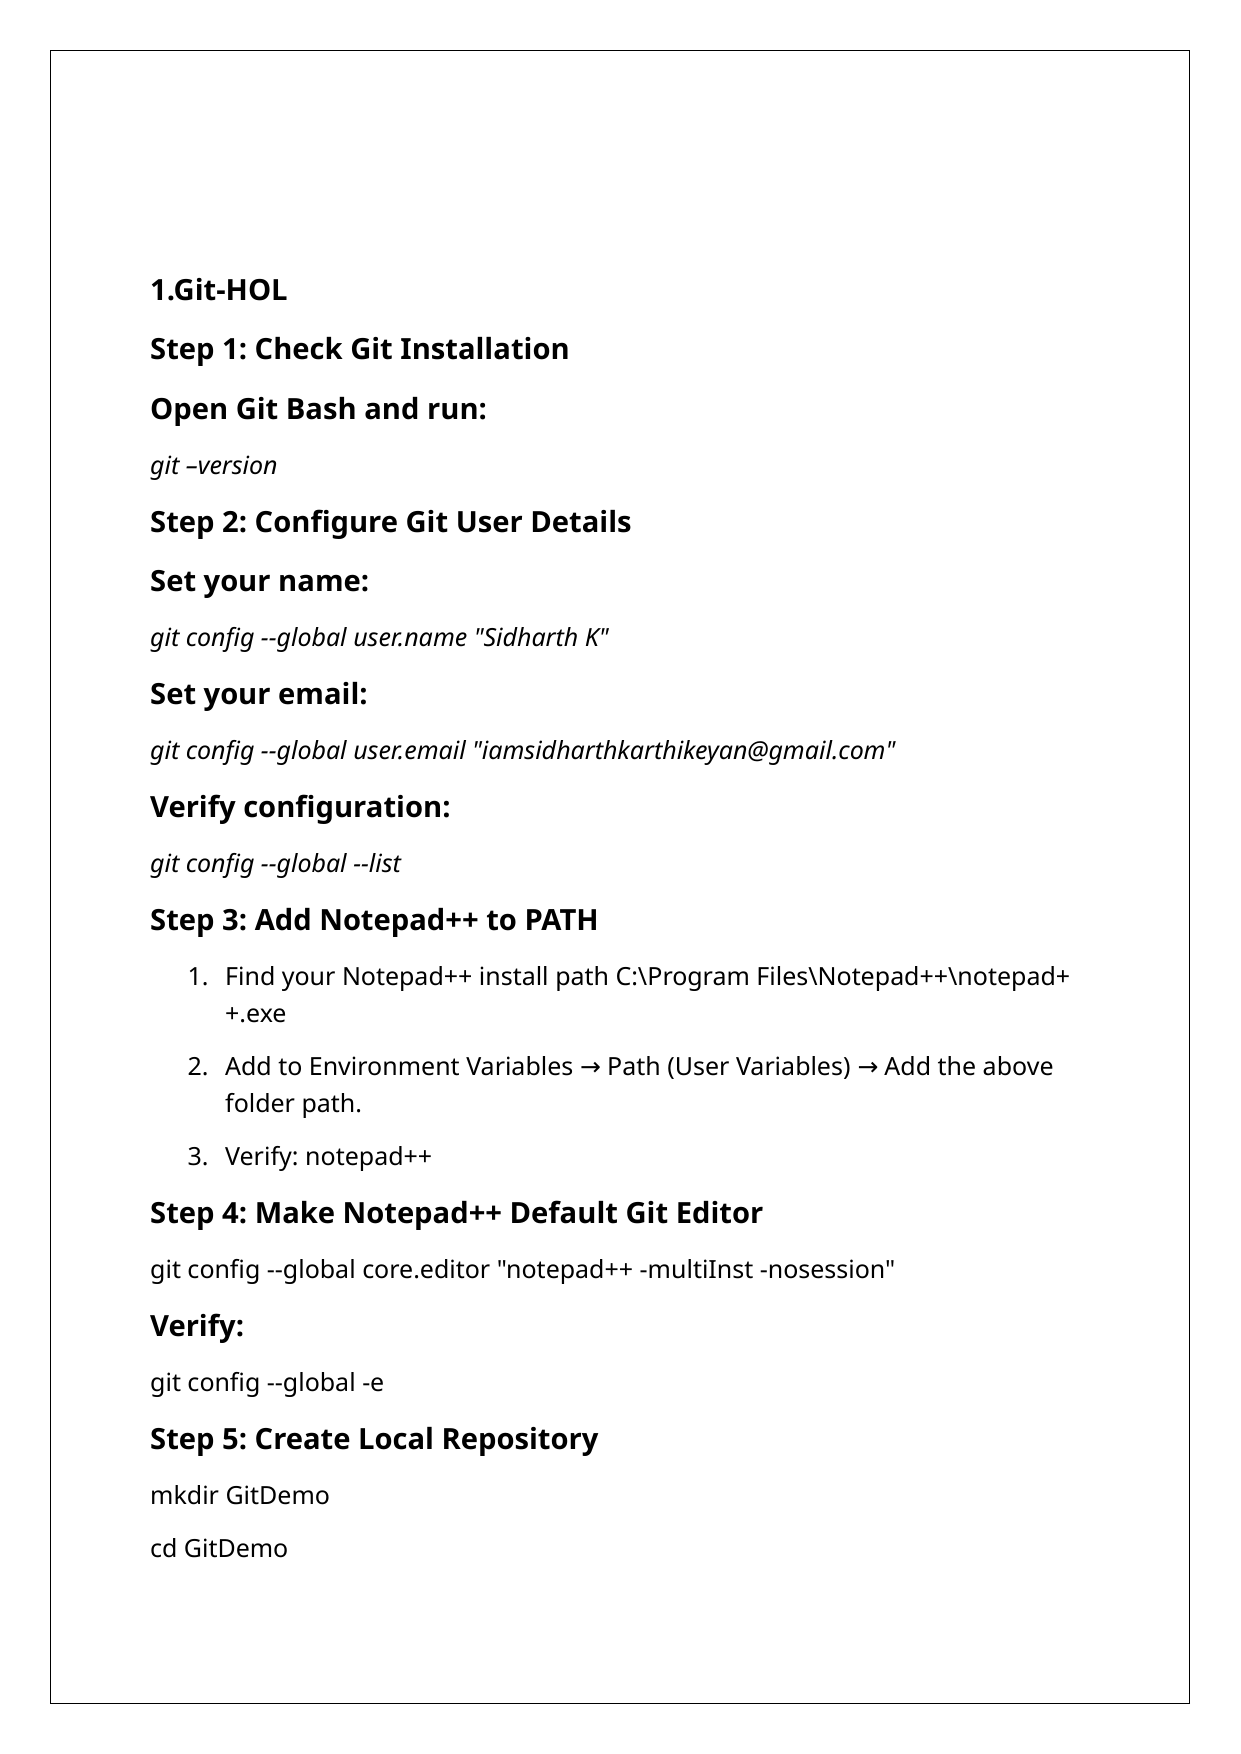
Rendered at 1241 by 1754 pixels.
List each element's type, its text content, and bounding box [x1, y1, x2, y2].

text git config --global core.editor "notepad++ -multiInst -nosession" [150, 1252, 1090, 1286]
text Step 2: Configure Git User Details [150, 501, 1090, 541]
text Verify configuration: [150, 786, 1090, 826]
text Verify: [150, 1305, 1090, 1345]
text Step 1: Check Git Installation [150, 328, 1090, 368]
text git config --global -e [150, 1365, 1090, 1399]
text Set your name: [150, 560, 1090, 600]
text git config --global user.name "Sidharth K" [150, 620, 1090, 654]
text Set your email: [150, 673, 1090, 713]
text cd GitDemo [150, 1531, 1090, 1565]
text git config --global user.email "iamsidharthkarthikeyan@gmail.com" [150, 733, 1090, 767]
text git –version [150, 447, 1090, 481]
text Step 4: Make Notepad++ Default Git Editor [150, 1192, 1090, 1232]
text Step 3: Add Notepad++ to PATH [150, 899, 1090, 939]
text mkdir GitDemo [150, 1478, 1090, 1512]
text git config --global --list [150, 846, 1090, 880]
list Verify: notepad++ [187, 1139, 1090, 1173]
list Find your Notepad++ install path C:\Program Files\Notepad++\notepad++.exe [187, 958, 1090, 1029]
list Add to Environment Variables → Path (User Variables) → Add the above folder path. [187, 1049, 1090, 1119]
text Open Git Bash and run: [150, 388, 1090, 428]
text 1.Git-HOL [150, 269, 1090, 309]
text Step 5: Create Local Repository [150, 1418, 1090, 1458]
